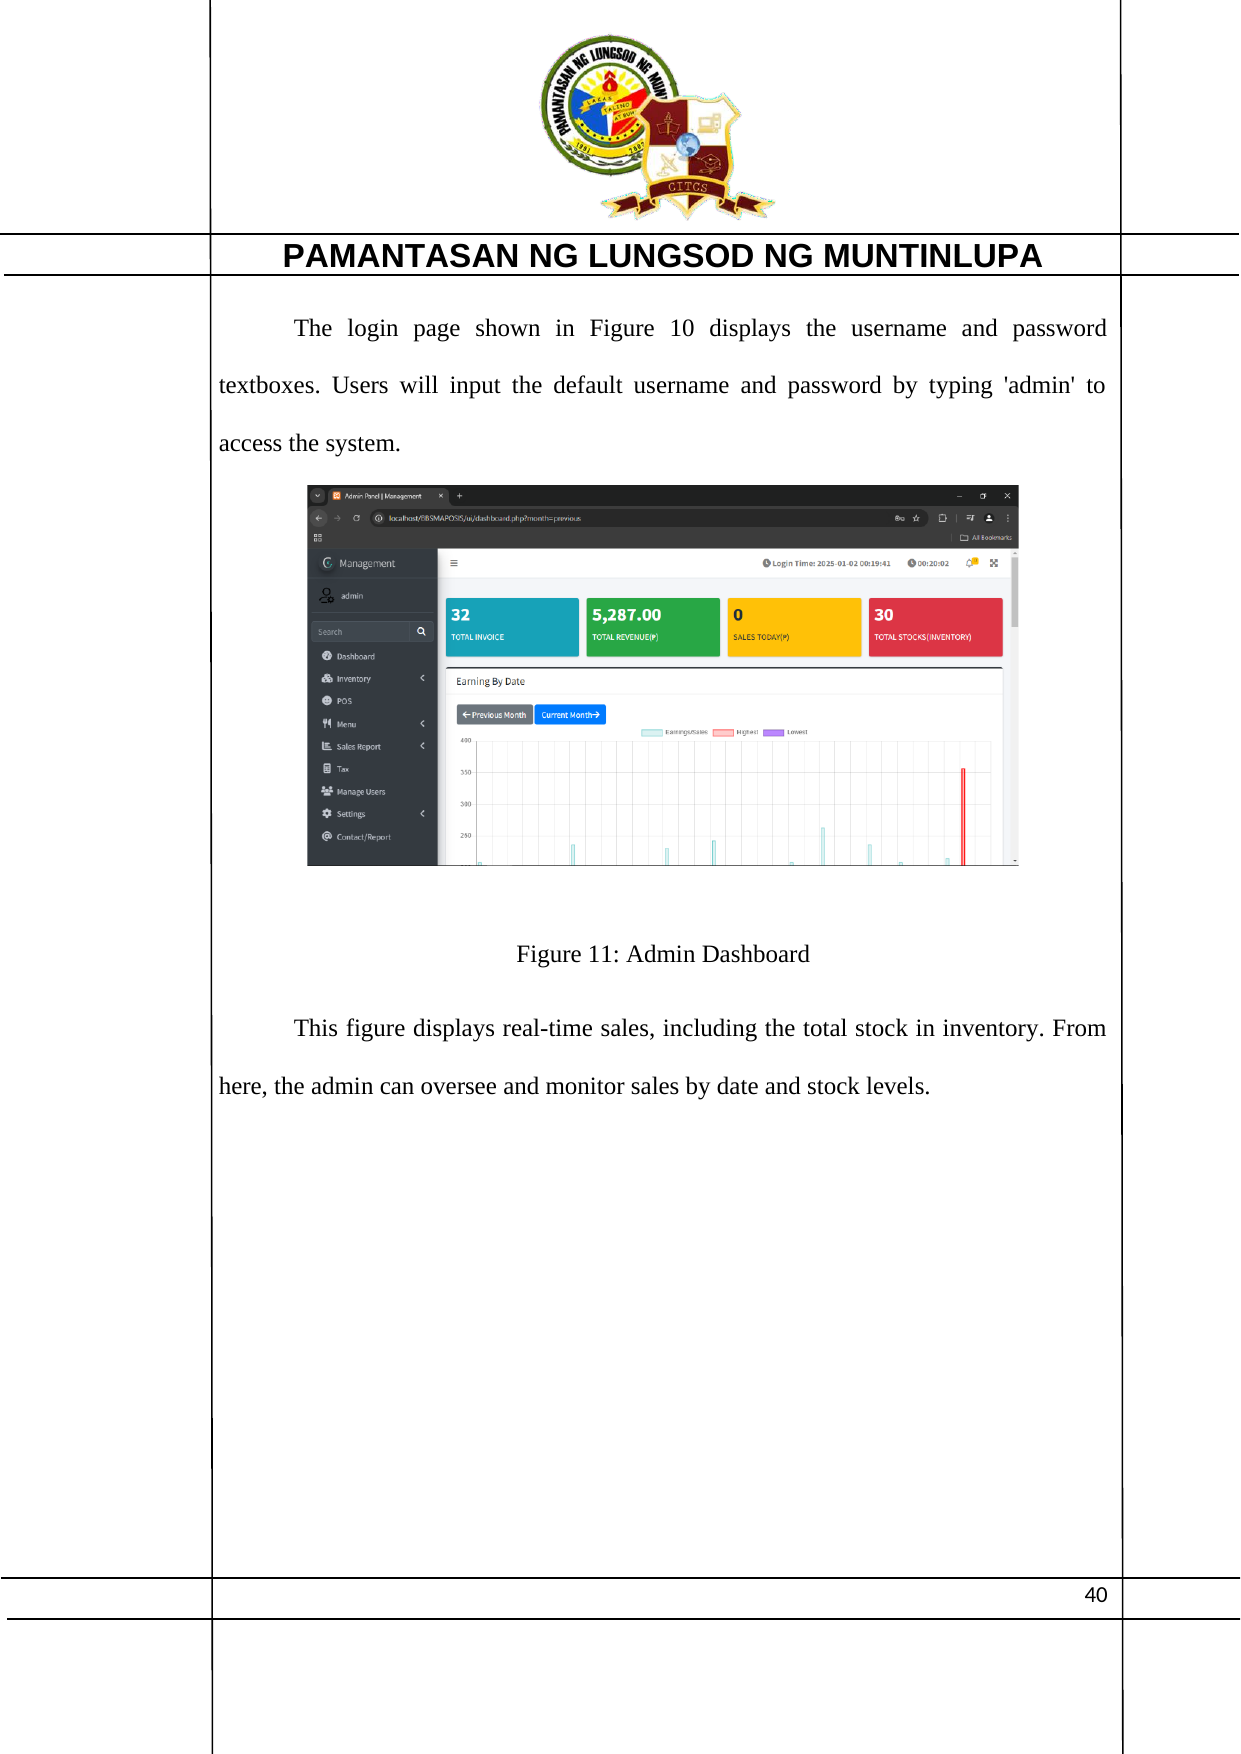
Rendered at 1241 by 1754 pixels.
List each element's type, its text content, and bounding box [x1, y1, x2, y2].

picture [307, 485, 1019, 866]
text The login page shown in Figure 10 displays the username and password textboxes. Users will input the default username and password by typing 'admin' to access the system. [218, 313, 1107, 457]
text This figure displays real-time sales, including the total stock in inventory. From here, the admin can oversee and monitor sales by date and stock levels. [218, 1013, 1107, 1100]
picture [538, 32, 776, 221]
